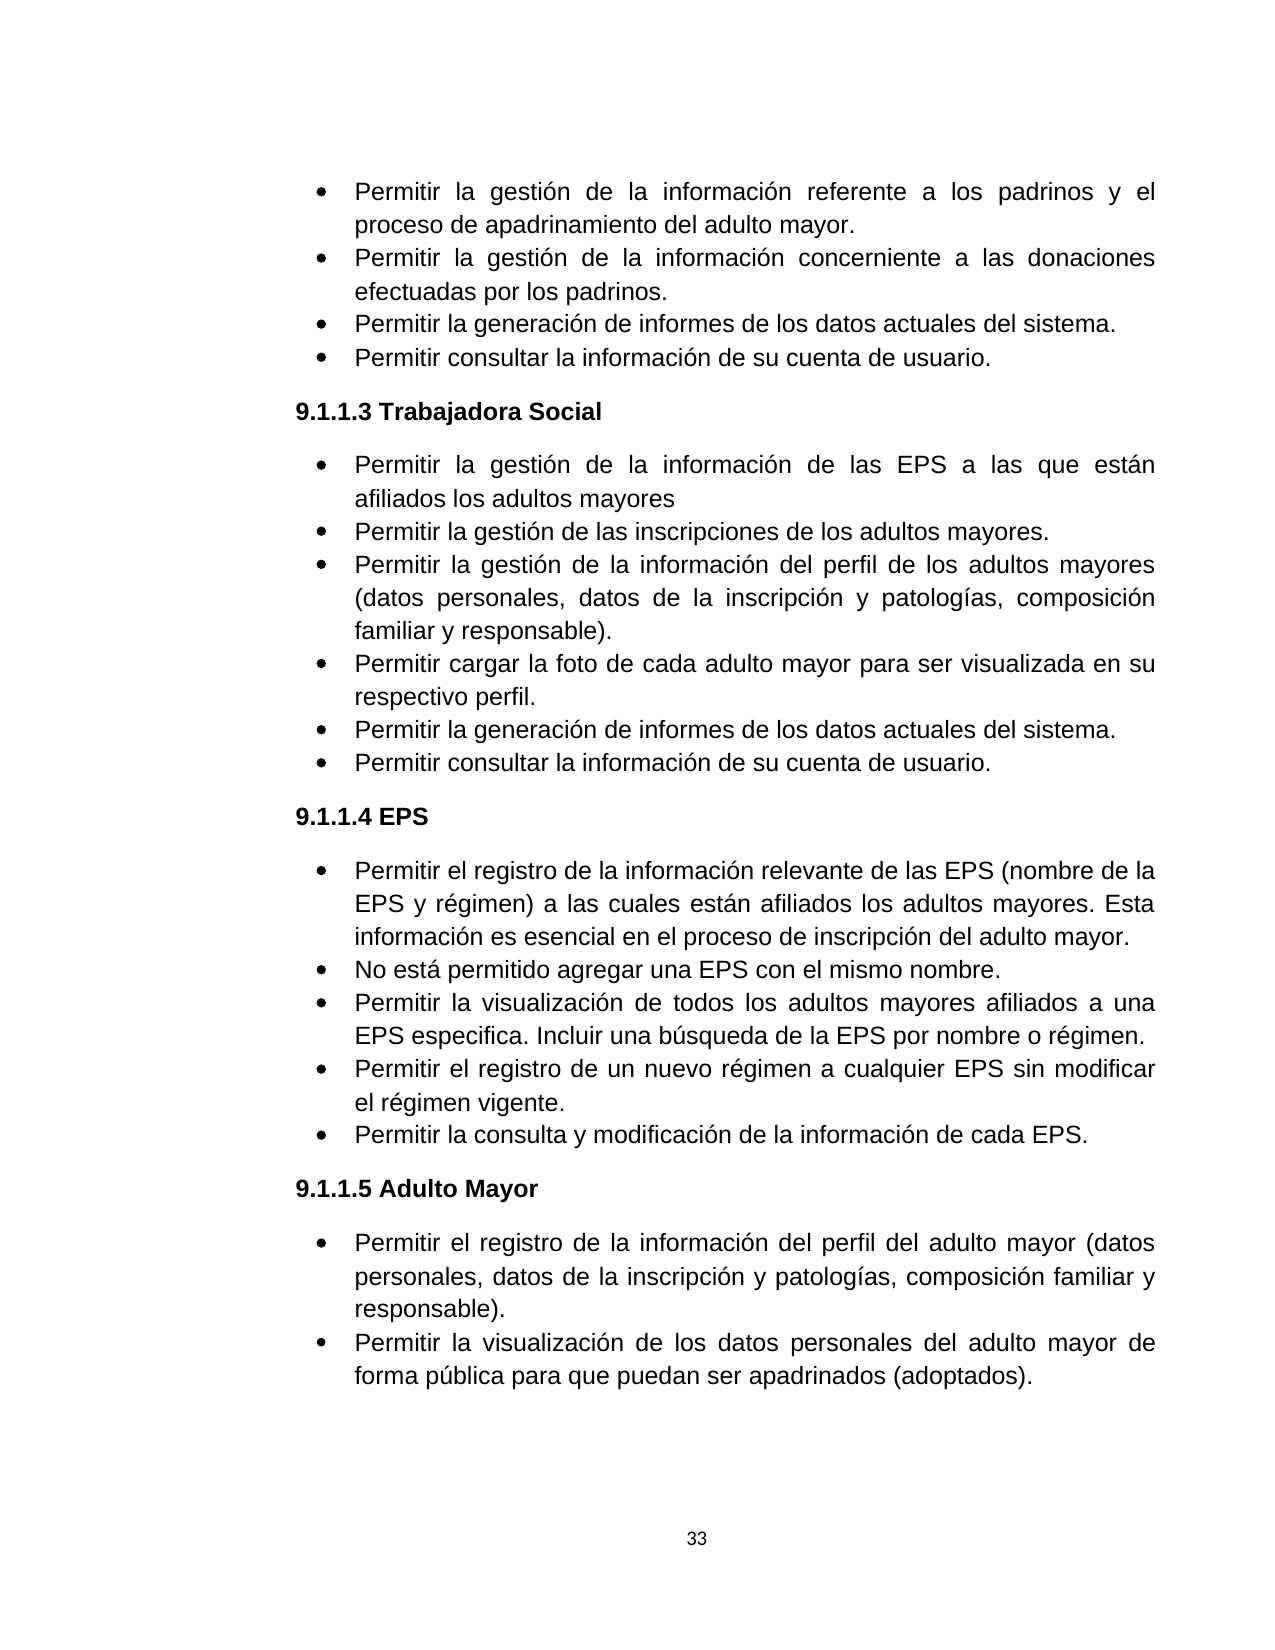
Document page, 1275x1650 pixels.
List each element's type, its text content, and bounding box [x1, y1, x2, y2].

list Permitir el registro de la información del perfil del adulto mayor (datos personales, datos de la inscripción y patologías, composición familiar y responsable). [317, 1228, 1157, 1323]
list Permitir la generación de informes de los datos actuales del sistema. [317, 309, 1157, 338]
list Permitir consultar la información de su cuenta de usuario. [317, 343, 1157, 371]
list Permitir el registro de un nuevo régimen a cualquier EPS sin modificar el régimen vigente. [317, 1054, 1157, 1116]
list Permitir el registro de la información relevante de las EPS (nombre de la EPS y régimen) a las cuales están afiliados los adultos mayores. Esta información es esencial en el proceso de inscripción del adulto mayor. [317, 856, 1157, 951]
list Permitir la visualización de los datos personales del adulto mayor de forma pública para que puedan ser apadrinados (adoptados). [317, 1327, 1157, 1389]
list No está permitido agregar una EPS con el mismo nombre. [317, 955, 1157, 984]
list Permitir consultar la información de su cuenta de usuario. [317, 748, 1157, 777]
list Permitir cargar la foto de cada adulto mayor para ser visualizada en su respectivo perfil. [317, 649, 1157, 711]
text 9.1.1.3 Trabajadora Social [295, 397, 1157, 425]
text 9.1.1.4 EPS [236, 802, 1157, 831]
list Permitir la visualización de todos los adultos mayores afiliados a una EPS especifica. Incluir una búsqueda de la EPS por nombre o régimen. [317, 988, 1157, 1050]
list Permitir la consulta y modificación de la información de cada EPS. [317, 1121, 1157, 1149]
list Permitir la generación de informes de los datos actuales del sistema. [317, 715, 1157, 744]
list Permitir la gestión de las inscripciones de los adultos mayores. [317, 517, 1157, 545]
list Permitir la gestión de la información de las EPS a las que están afiliados los adultos mayores [317, 450, 1157, 512]
text 9.1.1.5 Adulto Mayor [236, 1174, 1157, 1203]
list Permitir la gestión de la información del perfil de los adultos mayores (datos personales, datos de la inscripción y patologías, composición familiar y responsable). [317, 550, 1157, 644]
list Permitir la gestión de la información referente a los padrinos y el proceso de apadrinamiento del adulto mayor. [317, 177, 1157, 239]
list Permitir la gestión de la información concerniente a las donaciones efectuadas por los padrinos. [317, 243, 1157, 305]
